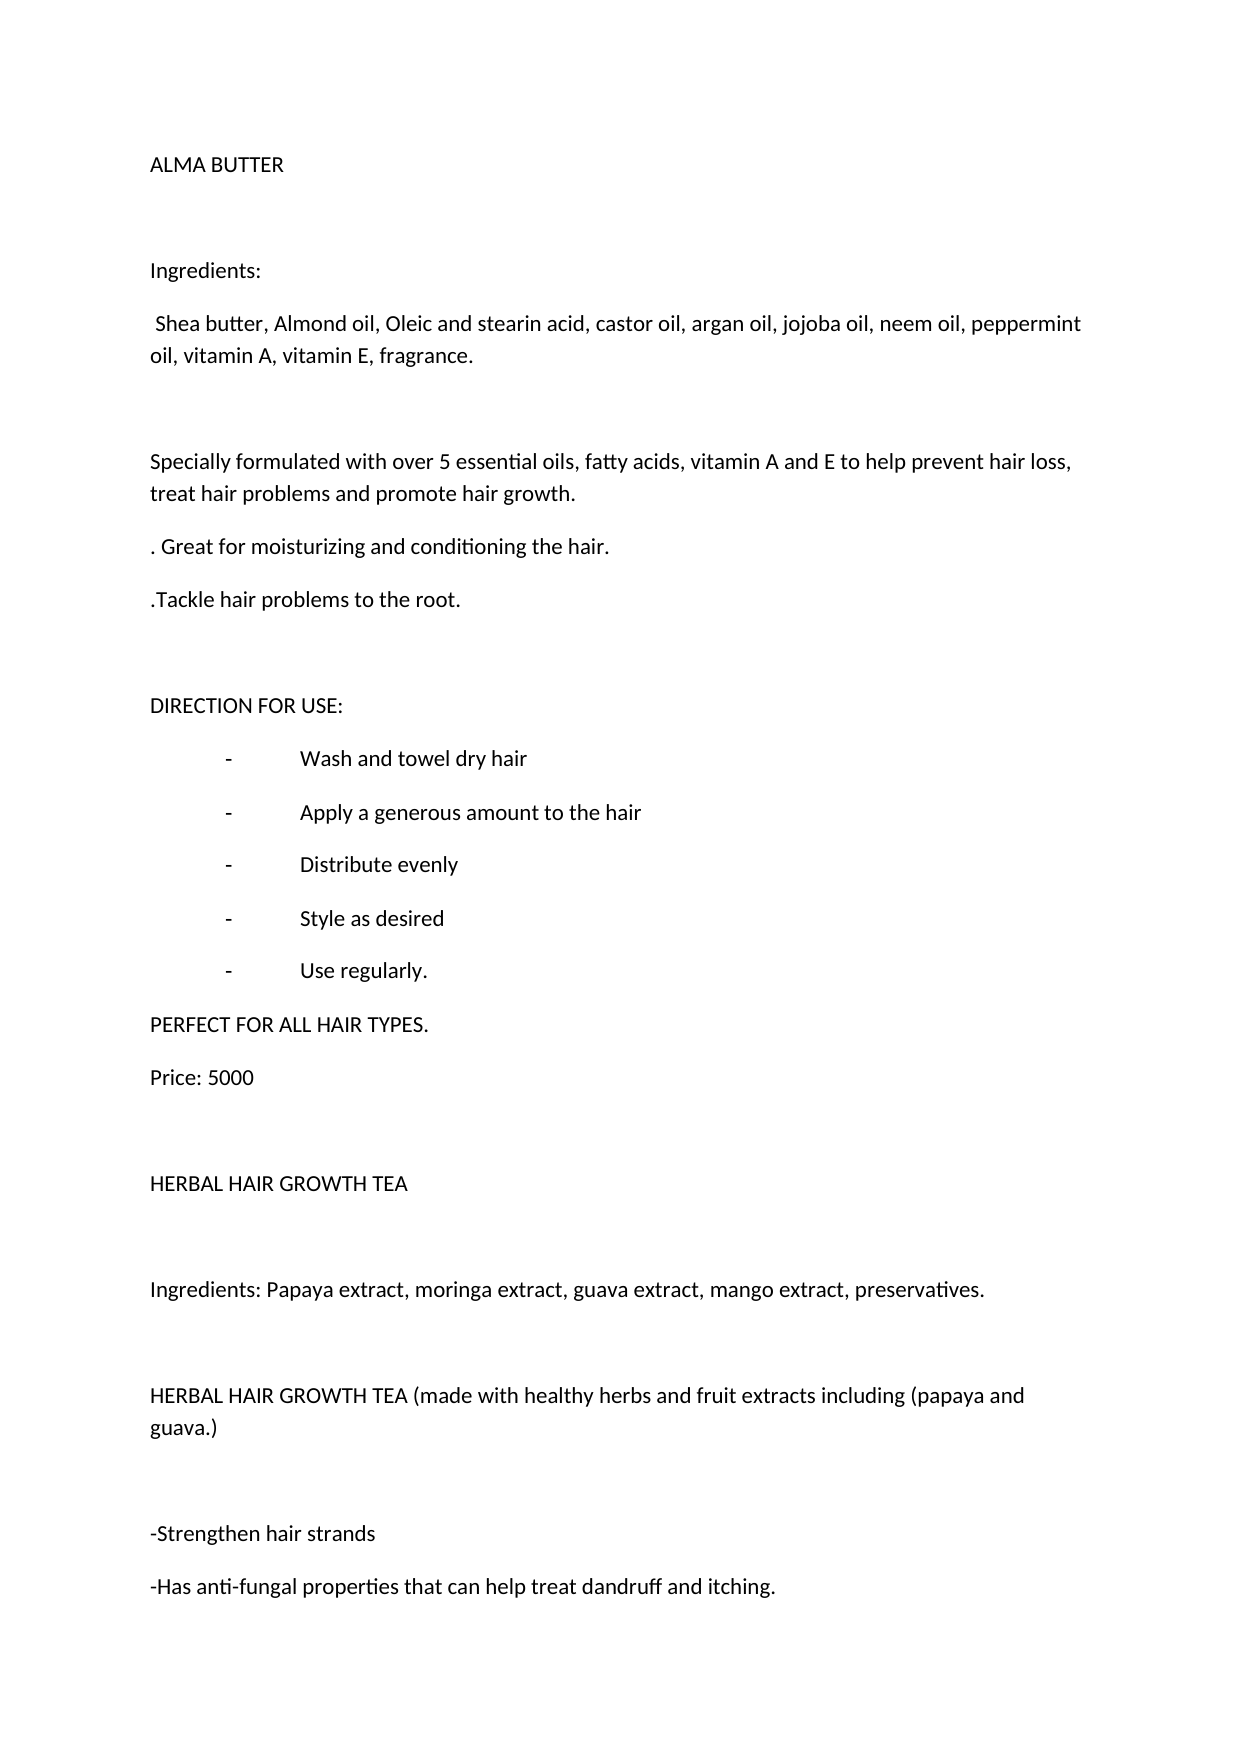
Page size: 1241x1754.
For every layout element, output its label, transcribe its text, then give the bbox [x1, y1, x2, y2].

text ⁃ Style as desired [150, 904, 1090, 932]
text Ingredients: Papaya extract, moringa extract, guava extract, mango extract, preservatives. [150, 1275, 1090, 1303]
text -Has anti-fungal properties that can help treat dandruff and itching. [150, 1572, 1090, 1600]
text ⁃ Apply a generous amount to the hair [150, 798, 1090, 826]
text .Tackle hair problems to the root. [150, 586, 1090, 613]
text HERBAL HAIR GROWTH TEA [150, 1169, 1090, 1197]
text Shea butter, Almond oil, Oleic and stearin acid, castor oil, argan oil, jojoba oil, neem oil, peppermint oil, vitamin A, vitamin E, fragrance. [150, 309, 1090, 369]
text Ingredients: [150, 256, 1090, 284]
text ⁃ Distribute evenly [150, 851, 1090, 879]
text Specially formulated with over 5 essential oils, fatty acids, vitamin A and E to help prevent hair loss, treat hair problems and promote hair growth. [150, 447, 1090, 507]
text ⁃ Wash and towel dry hair [150, 744, 1090, 773]
text DIRECTION FOR USE: [150, 692, 1090, 719]
text -Strengthen hair strands [150, 1519, 1090, 1547]
text ALMA BUTTER [150, 150, 1090, 178]
text HERBAL HAIR GROWTH TEA (made with healthy herbs and fruit extracts including (papaya and guava.) [150, 1381, 1090, 1441]
text . Great for moisturizing and conditioning the hair. [150, 532, 1090, 561]
text PERFECT FOR ALL HAIR TYPES. [150, 1010, 1090, 1038]
text ⁃ Use regularly. [150, 957, 1090, 985]
text Price: 5000 [150, 1063, 1090, 1091]
